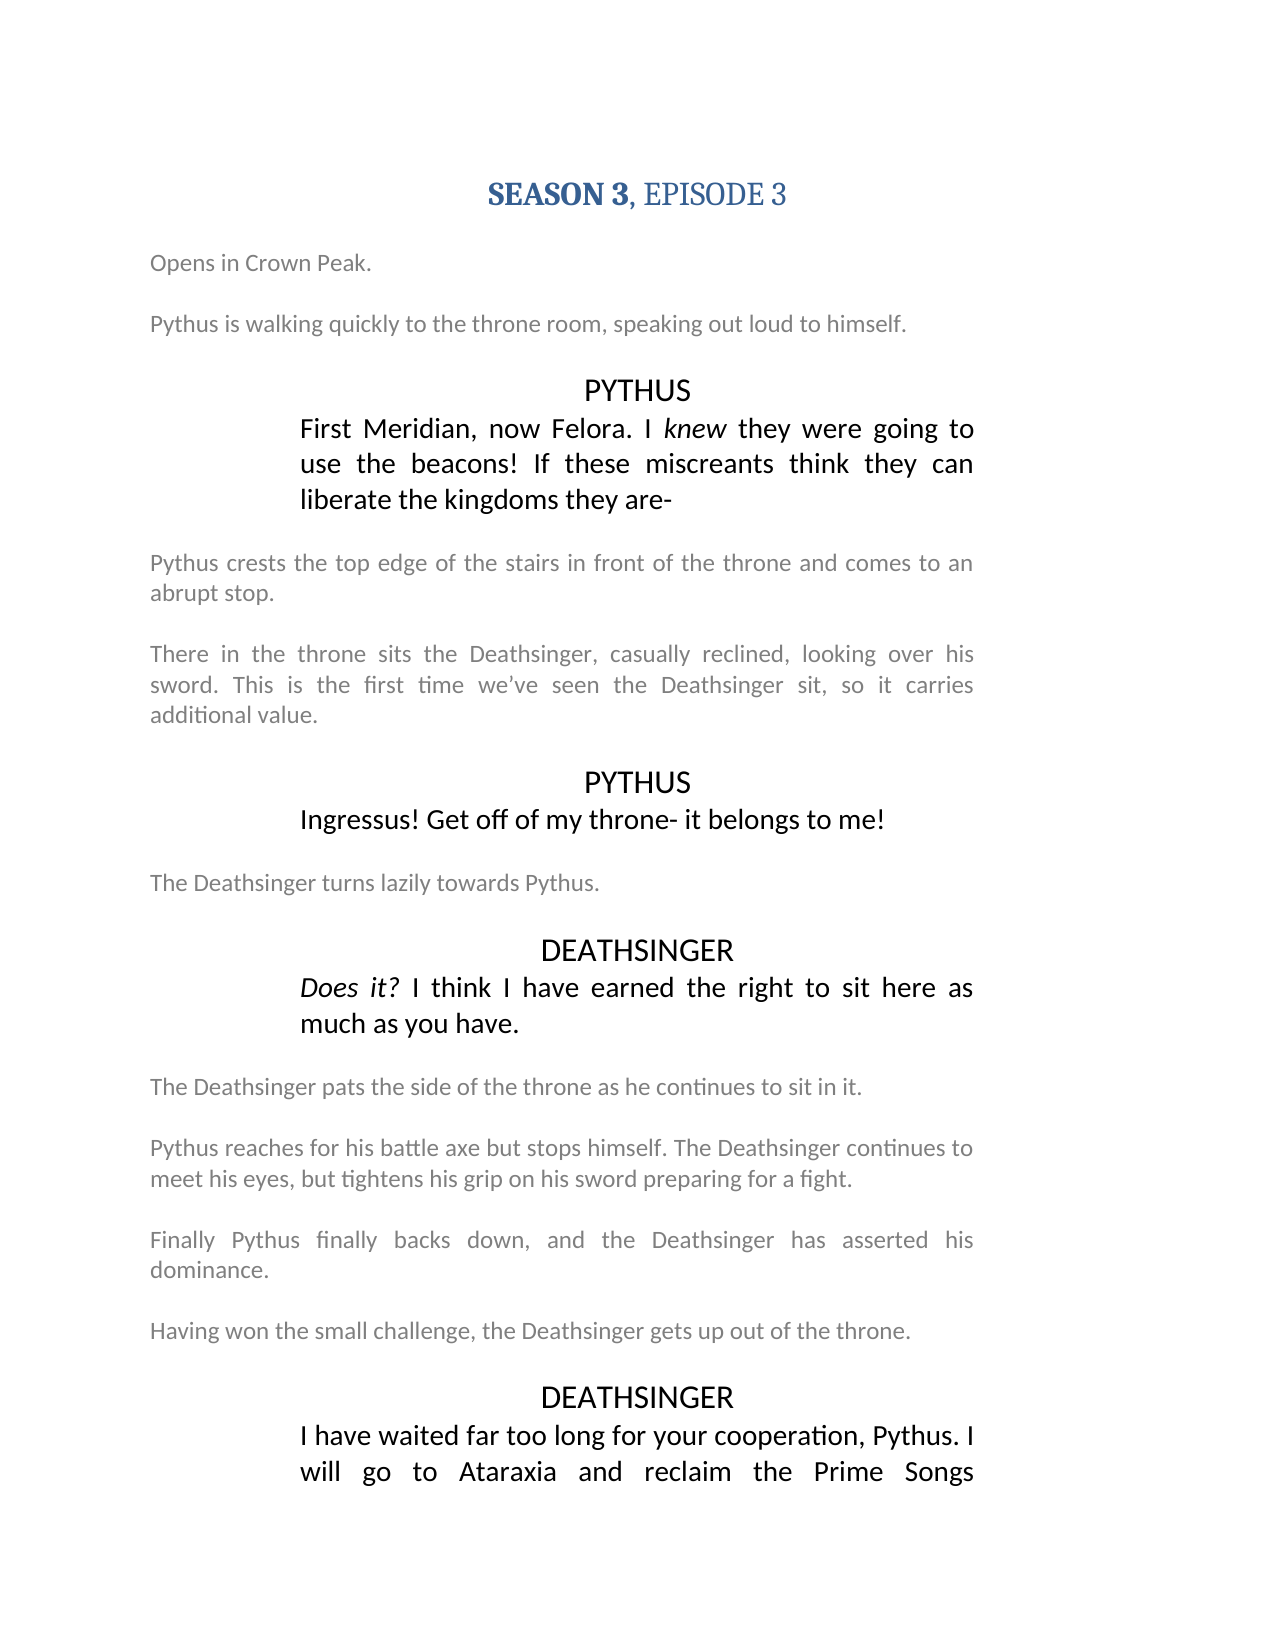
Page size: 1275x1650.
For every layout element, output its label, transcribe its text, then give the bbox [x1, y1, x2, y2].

text The Deathsinger pats the side of the throne as he continues to sit in it. [150, 1071, 975, 1102]
text Pythus reaches for his battle axe but stops himself. The Deathsinger continues to meet his eyes, but tightens his grip on his sword preparing for a fight. [150, 1132, 975, 1193]
text First Meridian, now Felora. I knew they were going to use the beacons! If these miscreants think they can liberate the kingdoms they are- [300, 410, 975, 517]
text Pythus crests the top edge of the stairs in front of the throne and comes to an abrupt stop. [150, 547, 975, 608]
text There in the throne sits the Deathsinger, casually reclined, looking over his sword. This is the first time we’ve seen the Deathsinger sit, so it carries additional value. [150, 639, 975, 730]
text Opens in Crown Peak. [150, 247, 975, 277]
text Ingressus! Get off of my throne- it belongs to me! [300, 801, 975, 837]
text Does it? I think I have earned the right to sit here as much as you have. [300, 969, 975, 1041]
text Having won the small challenge, the Deathsinger gets up out of the throne. [150, 1315, 975, 1346]
text The Deathsinger turns lazily towards Pythus. [150, 868, 975, 898]
text DEATHSINGER [150, 1376, 1125, 1417]
text DEATHSINGER [150, 929, 1125, 969]
text Pythus is walking quickly to the throne room, speaking out loud to himself. [150, 308, 975, 338]
text Finally Pythus finally backs down, and the Deathsinger has asserted his dominance. [150, 1224, 975, 1285]
subtitle SEASON 3, EPISODE 3 [150, 175, 1125, 213]
text PYTHUS [150, 369, 1125, 410]
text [300, 1417, 975, 1488]
text PYTHUS [150, 761, 1125, 801]
